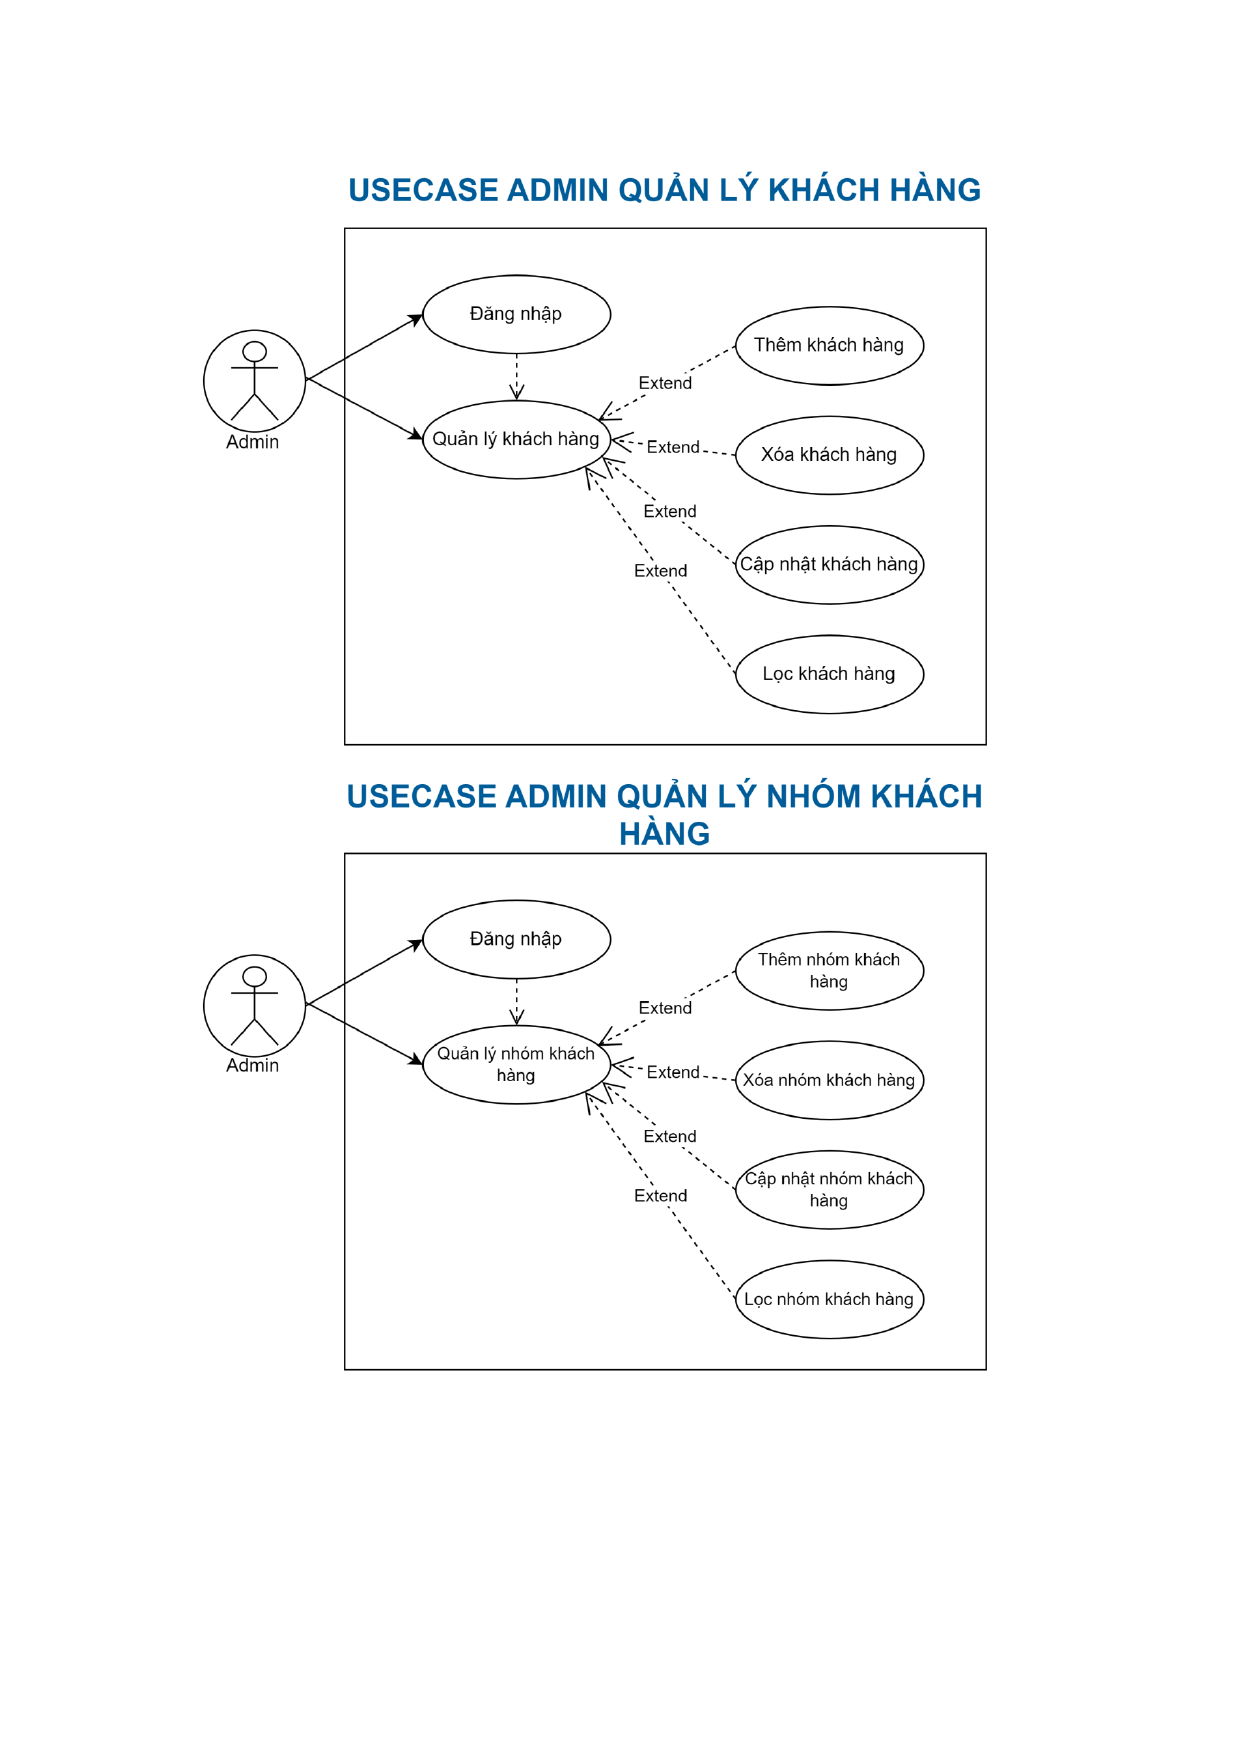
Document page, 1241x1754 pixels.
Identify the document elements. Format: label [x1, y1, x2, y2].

picture [187, 150, 1004, 1386]
